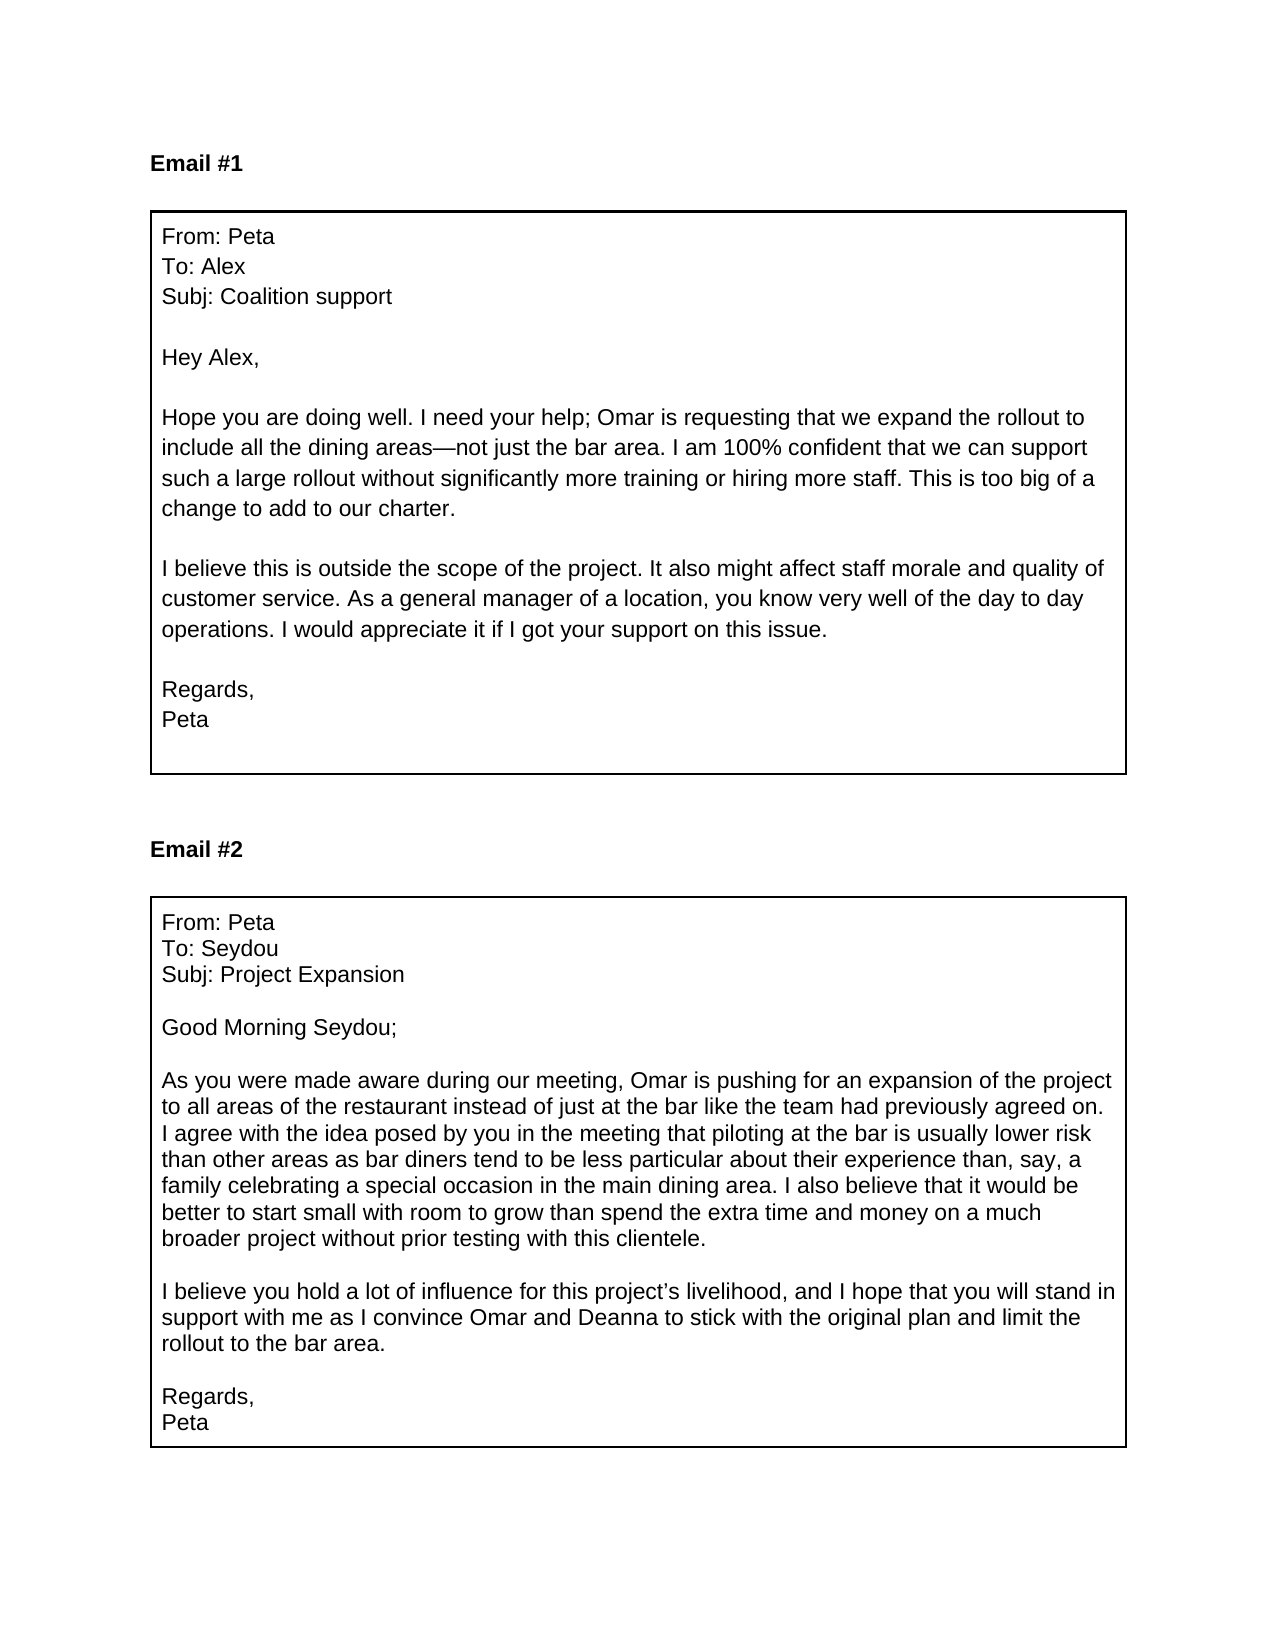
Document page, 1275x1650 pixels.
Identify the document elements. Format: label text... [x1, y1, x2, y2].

table_header From: Peta To: Seydou Subj: Project Expansion Good Morning Seydou; As you were made aware during our meeting, Omar is pushing for an expansion of the project to all areas of the restaurant instead of just at the bar like the team had previously agreed on. I agree with the idea posed by you in the meeting that piloting at the bar is usually lower risk than other areas as bar diners tend to be less particular about their experience than, say, a family celebrating a special occasion in the main dining area. I also believe that it would be better to start small with room to grow than spend the extra time and money on a much broader project without prior testing with this clientele. I believe you hold a lot of influence for this project’s livelihood, and I hope that you will stand in support with me as I convince Omar and Deanna to stick with the original plan and limit the rollout to the bar area. Regards, Peta [152, 898, 1125, 1446]
text Email #2 [150, 836, 1125, 862]
text Email #1 [150, 150, 1125, 176]
table_header From: Peta To: Alex Subj: Coalition support Hey Alex, Hope you are doing well. I need your help; Omar is requesting that we expand the rollout to include all the dining areas—not just the bar area. I am 100% confident that we can support such a large rollout without significantly more training or hiring more staff. This is too big of a change to add to our charter. I believe this is outside the scope of the project. It also might affect staff morale and quality of customer service. As a general manager of a location, you know very well of the day to day operations. I would appreciate it if I got your support on this issue. Regards, Peta [152, 213, 1125, 773]
